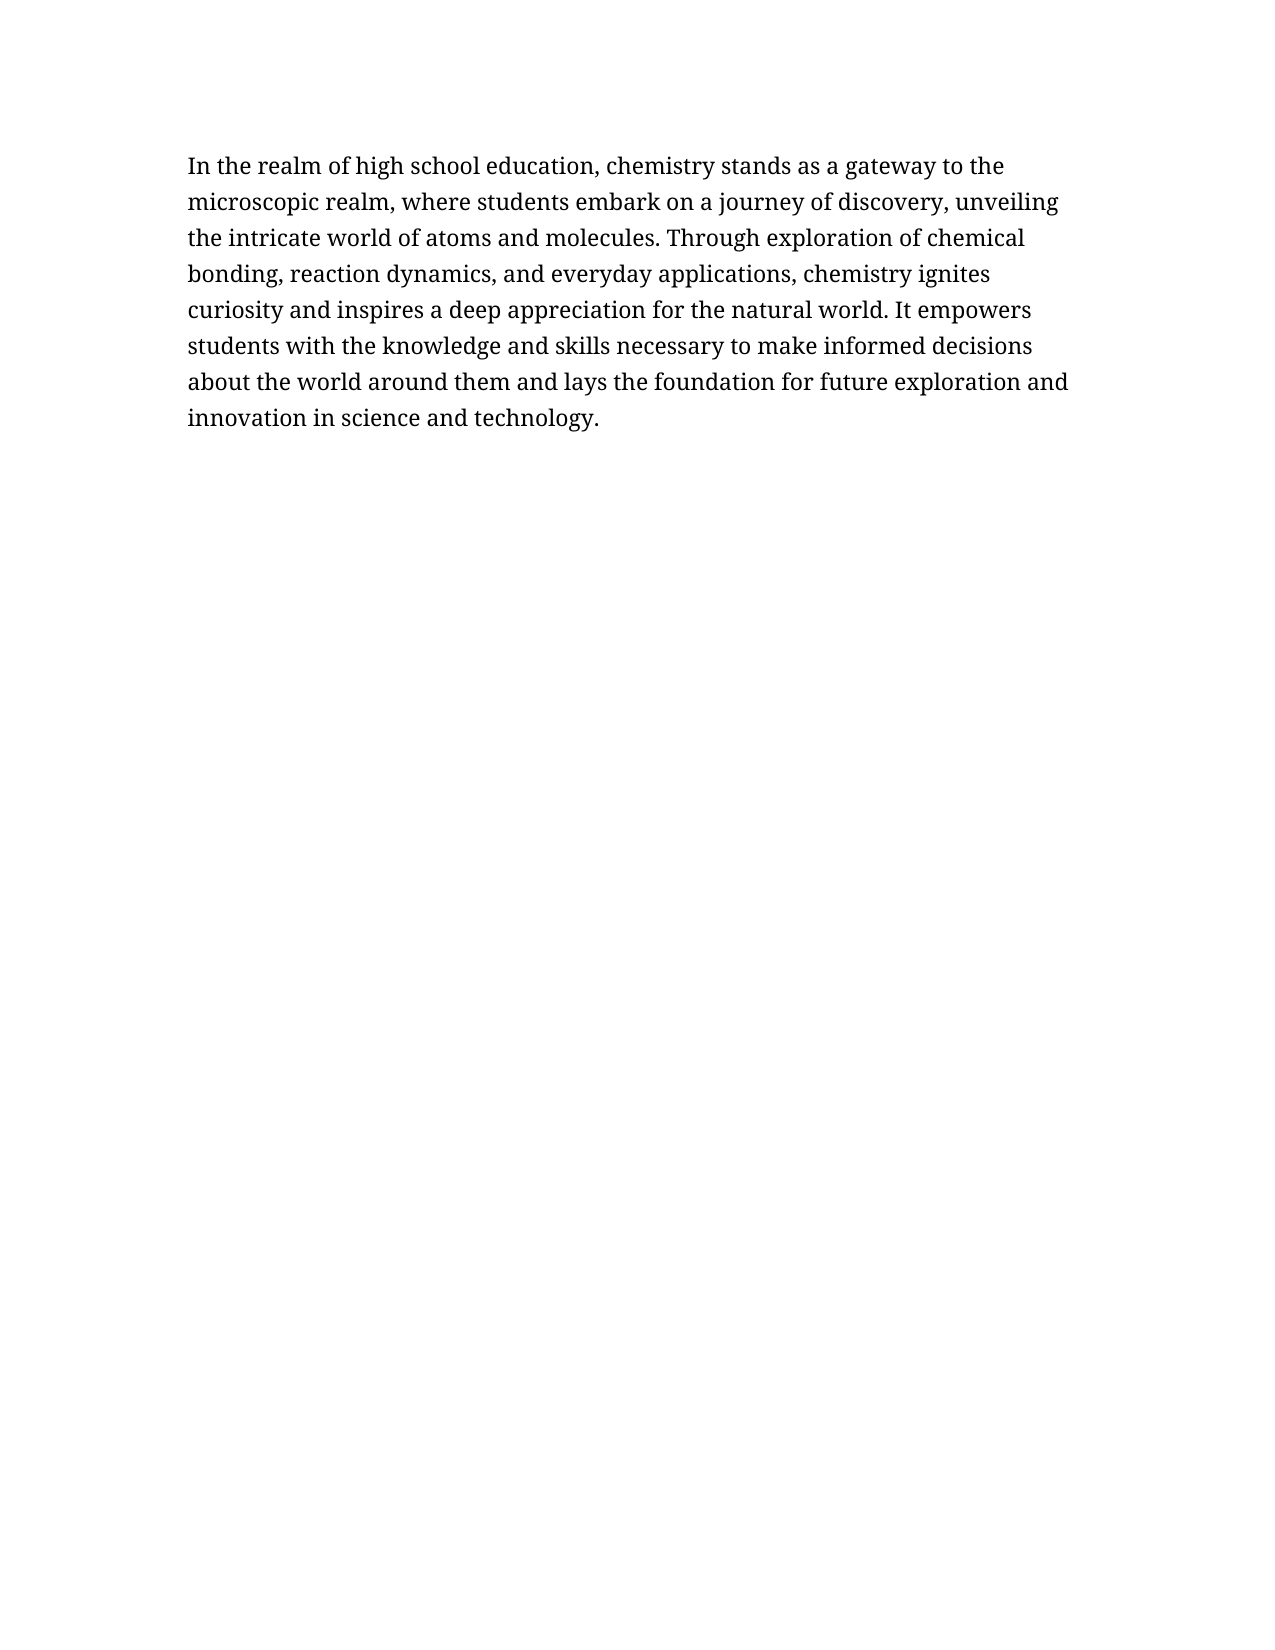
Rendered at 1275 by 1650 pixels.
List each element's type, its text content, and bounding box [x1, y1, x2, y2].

text In the realm of high school education, chemistry stands as a gateway to the microscopic realm, where students embark on a journey of discovery, unveiling the intricate world of atoms and molecules. Through exploration of chemical bonding, reaction dynamics, and everyday applications, chemistry ignites curiosity and inspires a deep appreciation for the natural world. It empowers students with the knowledge and skills necessary to make informed decisions about the world around them and lays the foundation for future exploration and innovation in science and technology. [187, 150, 1087, 433]
